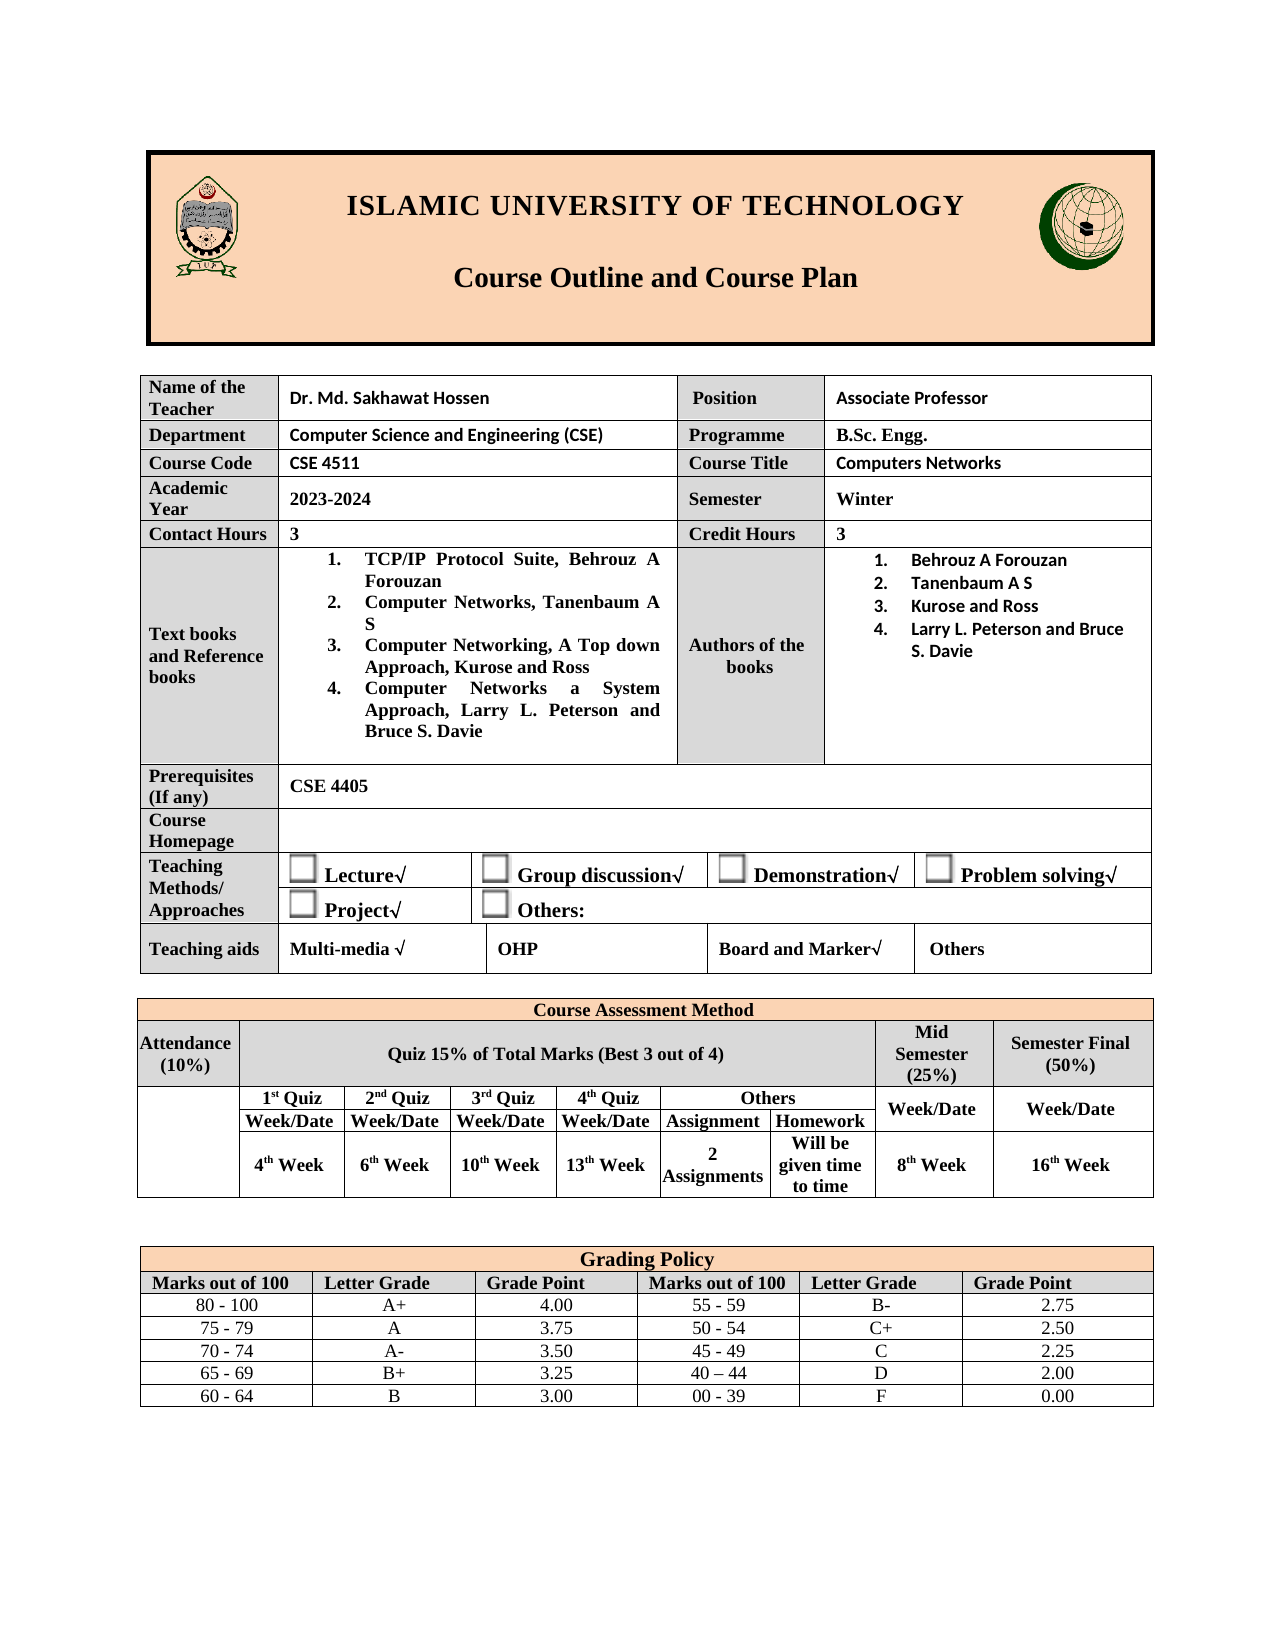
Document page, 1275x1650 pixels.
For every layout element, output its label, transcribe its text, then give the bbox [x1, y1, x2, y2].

table_cell Grade Point [476, 1272, 637, 1293]
table_cell Others: [472, 888, 1151, 922]
table_cell OHP [487, 924, 707, 973]
table_cell 13th Week [557, 1132, 660, 1197]
table_cell Course Code [141, 450, 278, 476]
table_cell Letter Grade [800, 1272, 962, 1293]
table_cell Winter [825, 477, 1151, 520]
table_cell Computers Networks [825, 450, 1151, 476]
table_header ISLAMIC UNIVERSITY OF TECHNOLOGY Course Outline and Course Plan [151, 155, 1151, 342]
table_cell Lecture [279, 853, 471, 887]
table_cell Week/Date [994, 1087, 1153, 1131]
table_header Position [678, 376, 824, 419]
table_cell Academic Year [141, 477, 278, 520]
table_cell Marks out of 100 [141, 1272, 312, 1293]
table_cell Week/Date [345, 1110, 450, 1131]
table_cell Group discussion [472, 853, 707, 887]
table_cell Department [141, 421, 278, 448]
table_header Course Assessment Method [138, 999, 1153, 1020]
table_cell Project [279, 888, 471, 922]
table_cell Problem solving [915, 853, 1151, 887]
table_header Grading Policy [141, 1247, 1153, 1271]
table_cell 3 [825, 521, 1151, 547]
table_cell CSE 4405 [279, 765, 1151, 808]
table_cell Board and Marker [708, 924, 914, 973]
table_cell 2 Assignments [661, 1132, 770, 1197]
table_cell Authors of the books [678, 548, 824, 763]
table_cell Contact Hours [141, 521, 278, 547]
table_cell Homework [771, 1110, 875, 1131]
table_cell 2nd Quiz [345, 1087, 450, 1108]
table_cell Computer Science and Engineering (CSE) [279, 421, 677, 448]
table_cell Mid Semester (25%) [876, 1021, 993, 1086]
table_cell [279, 809, 1151, 852]
table_cell Others [661, 1087, 875, 1108]
table_cell B.Sc. Engg. [825, 421, 1151, 448]
table_cell Teaching Methods/ Approaches [141, 853, 278, 922]
picture [718, 852, 749, 883]
table_cell 1st Quiz [240, 1087, 344, 1108]
table_cell Course Title [678, 450, 824, 476]
table_cell Others [915, 924, 1151, 973]
table_cell 2023-2024 [279, 477, 677, 520]
picture [925, 852, 956, 883]
table_cell 16th Week [994, 1132, 1153, 1197]
table_cell CSE 4511 [279, 450, 677, 476]
table_cell Assignment [661, 1110, 770, 1131]
table_cell Text books and Reference books [141, 548, 278, 763]
picture [482, 852, 512, 883]
table_cell Quiz 15% of Total Marks (Best 3 out of 4) [240, 1021, 875, 1086]
table_cell 8th Week [876, 1132, 993, 1197]
table_cell Behrouz A Forouzan Tanenbaum A S Kurose and Ross Larry L. Peterson and Bruce S. Davie [825, 548, 1151, 763]
table_cell Letter Grade [313, 1272, 475, 1293]
table_cell Programme [678, 421, 824, 448]
table_header Dr. Md. Sakhawat Hossen [279, 376, 677, 419]
table_cell Attendance (10%) [138, 1021, 239, 1086]
table_cell 3 [279, 521, 677, 547]
table_cell 4th Quiz [557, 1087, 660, 1108]
table_cell Week/Date [557, 1110, 660, 1131]
table_cell Week/Date [451, 1110, 556, 1131]
picture [289, 852, 320, 883]
table_cell Prerequisites (If any) [141, 765, 278, 808]
picture [289, 888, 320, 918]
table_header Associate Professor [825, 376, 1151, 419]
table_cell Teaching aids [141, 924, 278, 973]
table_cell Week/Date [240, 1110, 344, 1131]
table_cell 3rd Quiz [451, 1087, 556, 1108]
table_header Name of the Teacher [141, 376, 278, 419]
table_cell Semester Final (50%) [994, 1021, 1153, 1086]
table_cell [138, 1087, 239, 1197]
picture [482, 888, 512, 918]
table_cell Multi-media [279, 924, 486, 973]
table_cell 10th Week [451, 1132, 556, 1197]
table_cell Will be given time to time [771, 1132, 875, 1197]
table_cell Grade Point [963, 1272, 1153, 1293]
table_cell 6th Week [345, 1132, 450, 1197]
table_cell Demonstration [708, 853, 914, 887]
table_cell Course Homepage [141, 809, 278, 852]
table_cell Semester [678, 477, 824, 520]
table_cell Credit Hours [678, 521, 824, 547]
table_cell 4th Week [240, 1132, 344, 1197]
table_cell Marks out of 100 [638, 1272, 799, 1293]
table_cell Week/Date [876, 1087, 993, 1131]
table_cell TCP/IP Protocol Suite, Behrouz A Forouzan Computer Networks, Tanenbaum A S Computer Networking, A Top down Approach, Kurose and Ross Computer Networks a System Approach, Larry L. Peterson and Bruce S. Davie [279, 548, 677, 763]
